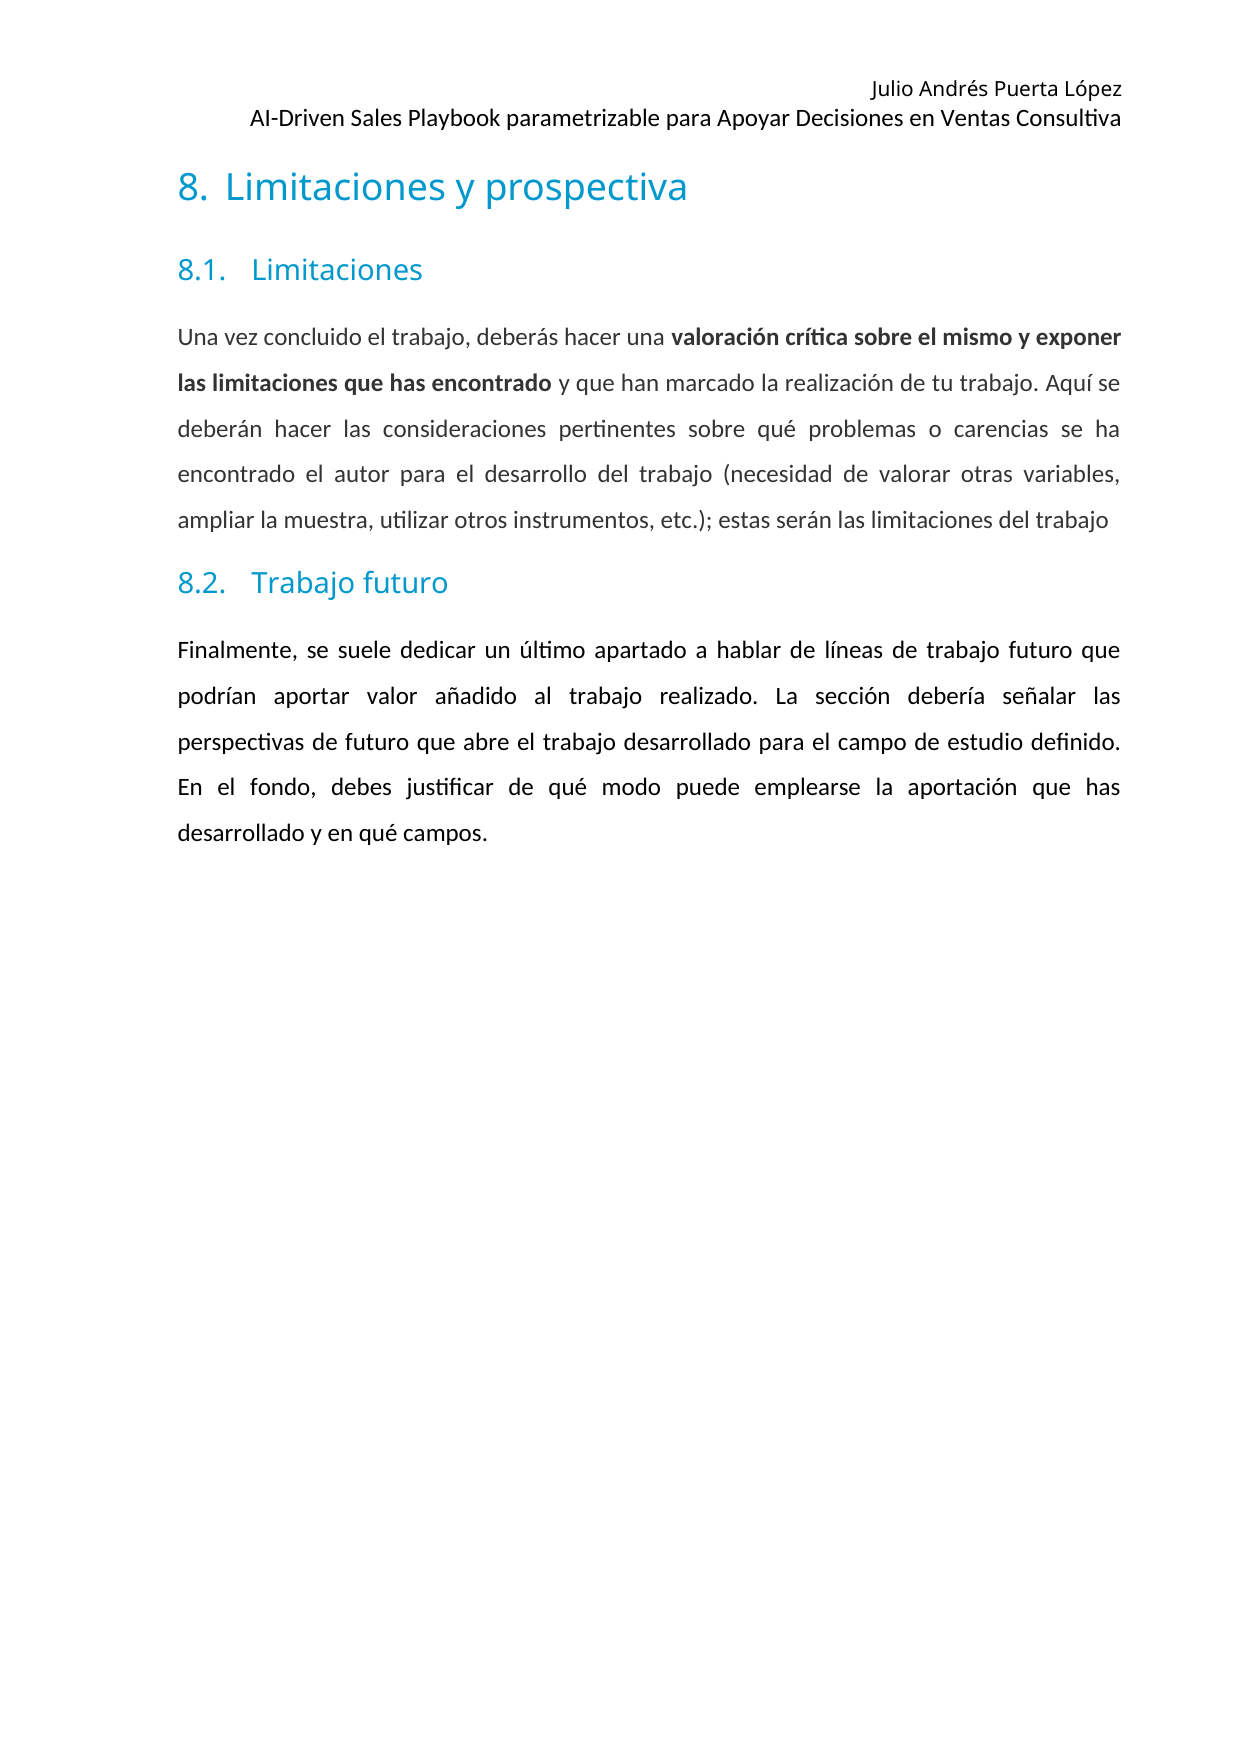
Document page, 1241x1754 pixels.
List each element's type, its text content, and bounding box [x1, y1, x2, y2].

subtitle Limitaciones y prospectiva [177, 160, 1122, 211]
text Una vez concluido el trabajo, deberás hacer una valoración crítica sobre el mismo y exponer las limitaciones que has encontrado y que han marcado la realización de tu trabajo. Aquí se deberán hacer las consideraciones pertinentes sobre qué problemas o carencias se ha encontrado el autor para el desarrollo del trabajo (necesidad de valorar otras variables, ampliar la muestra, utilizar otros instrumentos, etc.); estas serán las limitaciones del trabajo [177, 321, 1122, 535]
subtitle Trabajo futuro [177, 562, 1122, 602]
subtitle Limitaciones [177, 249, 1122, 289]
text Finalmente, se suele dedicar un último apartado a hablar de líneas de trabajo futuro que podrían aportar valor añadido al trabajo realizado. La sección debería señalar las perspectivas de futuro que abre el trabajo desarrollado para el campo de estudio definido. En el fondo, debes justificar de qué modo puede emplearse la aportación que has desarrollado y en qué campos. [177, 634, 1122, 848]
